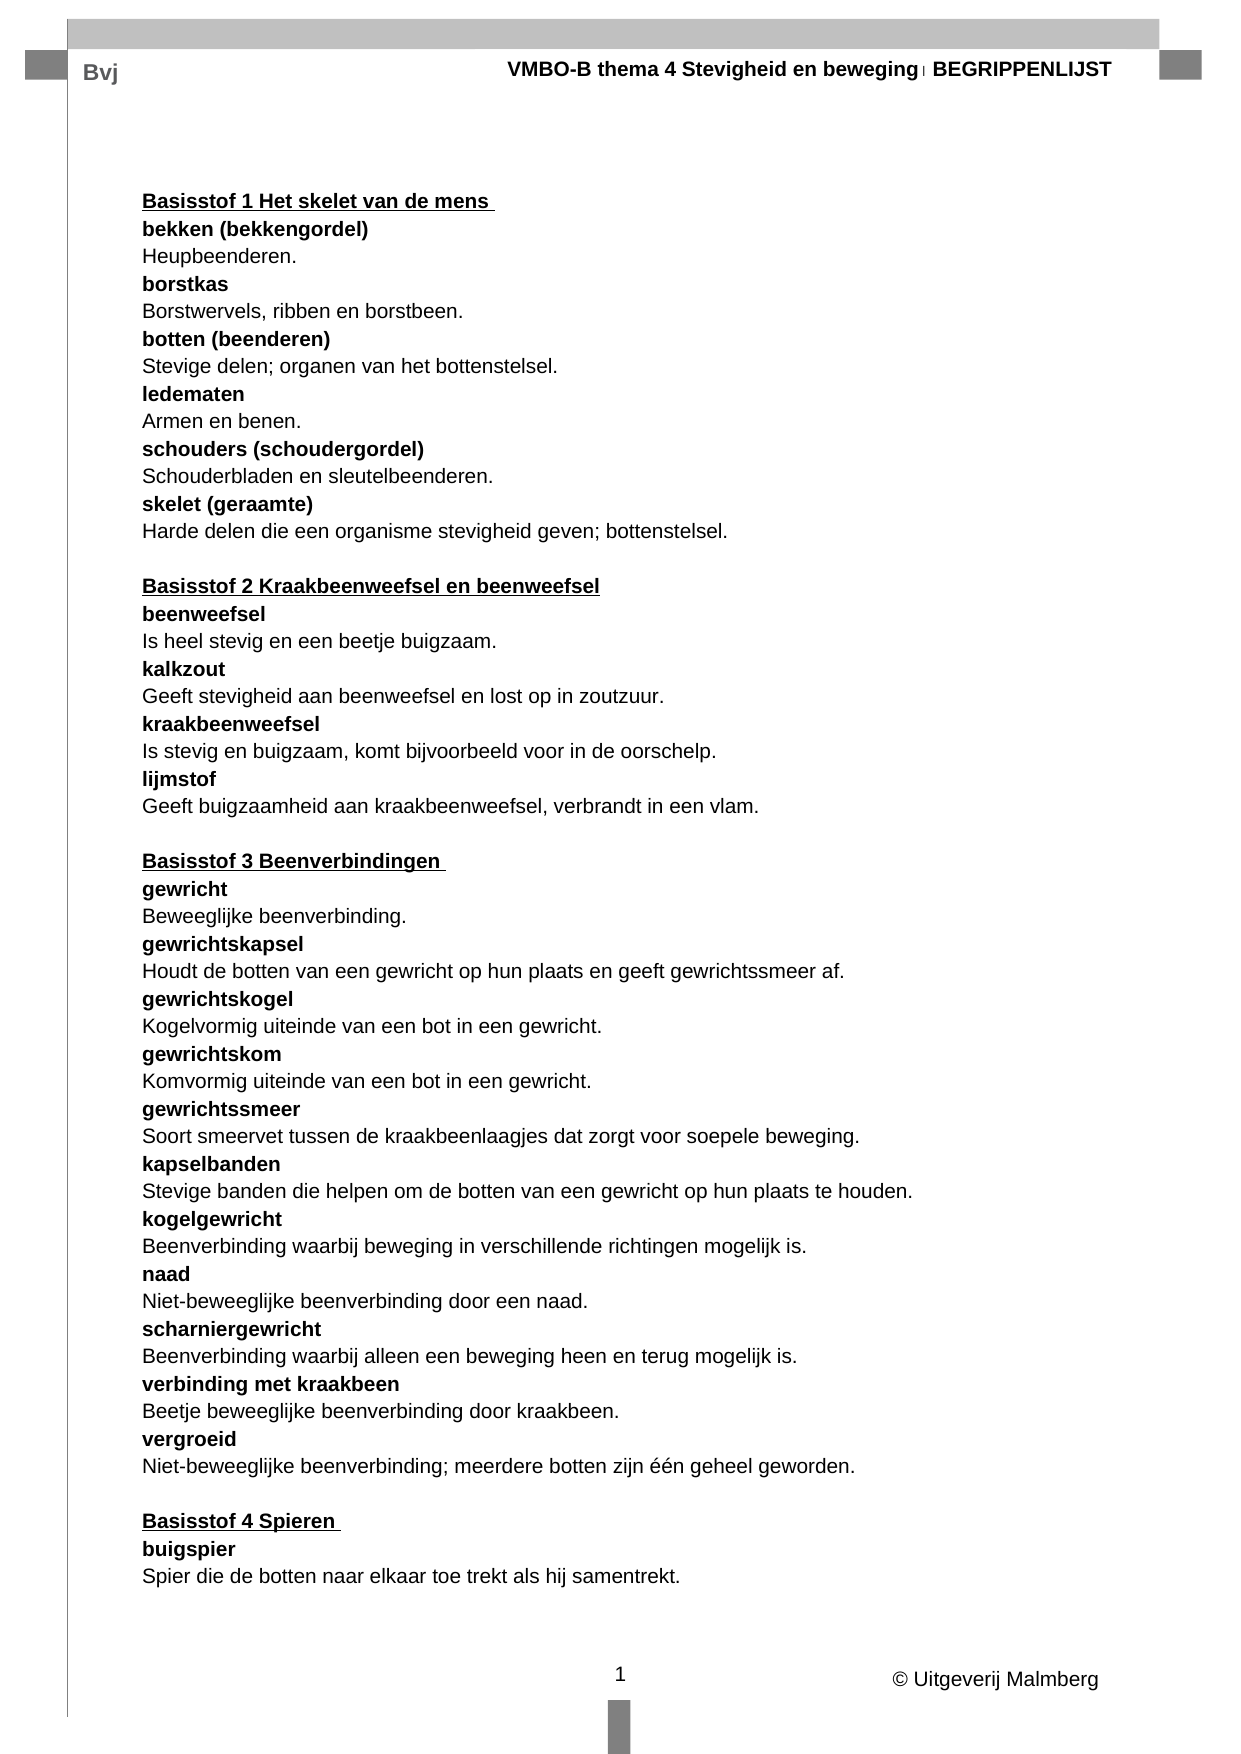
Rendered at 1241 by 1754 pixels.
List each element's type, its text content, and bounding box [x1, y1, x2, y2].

text ledematen [142, 381, 1098, 405]
text Kogelvormig uiteinde van een bot in een gewricht. [142, 1014, 1098, 1038]
text Basisstof 1 Het skelet van de mens [142, 189, 1098, 213]
text Is stevig en buigzaam, komt bijvoorbeeld voor in de oorschelp. [142, 739, 1098, 763]
text borstkas [142, 271, 1098, 295]
text scharniergewricht [142, 1316, 1098, 1340]
text Schouderbladen en sleutelbeenderen. [142, 464, 1098, 488]
text gewrichtskapsel [142, 931, 1098, 955]
text Harde delen die een organisme stevigheid geven; bottenstelsel. [142, 519, 1098, 543]
text Basisstof 3 Beenverbindingen [142, 849, 1098, 873]
text bekken (bekkengordel) [142, 216, 1098, 240]
text Niet-beweeglijke beenverbinding door een naad. [142, 1289, 1098, 1313]
text kogelgewricht [142, 1206, 1098, 1230]
text Houdt de botten van een gewricht op hun plaats en geeft gewrichtssmeer af. [142, 959, 1098, 983]
text beenweefsel [142, 601, 1098, 625]
text Soort smeervet tussen de kraakbeenlaagjes dat zorgt voor soepele beweging. [142, 1124, 1098, 1148]
text vergroeid [142, 1426, 1098, 1450]
text Is heel stevig en een beetje buigzaam. [142, 629, 1098, 653]
text botten (beenderen) [142, 326, 1098, 350]
text buigspier [142, 1536, 1098, 1560]
text gewricht [142, 876, 1098, 900]
text lijmstof [142, 766, 1098, 790]
text Spier die de botten naar elkaar toe trekt als hij samentrekt. [142, 1564, 1098, 1588]
text Niet-beweeglijke beenverbinding; meerdere botten zijn één geheel geworden. [142, 1454, 1098, 1478]
text Stevige banden die helpen om de botten van een gewricht op hun plaats te houden. [142, 1179, 1098, 1203]
text Komvormig uiteinde van een bot in een gewricht. [142, 1069, 1098, 1093]
text naad [142, 1261, 1098, 1285]
text gewrichtskogel [142, 986, 1098, 1010]
text kapselbanden [142, 1151, 1098, 1175]
text verbinding met kraakbeen [142, 1371, 1098, 1395]
text Heupbeenderen. [142, 244, 1098, 268]
text Stevige delen; organen van het bottenstelsel. [142, 354, 1098, 378]
text Geeft stevigheid aan beenweefsel en lost op in zoutzuur. [142, 684, 1098, 708]
text kalkzout [142, 656, 1098, 680]
text Beetje beweeglijke beenverbinding door kraakbeen. [142, 1399, 1098, 1423]
text Basisstof 4 Spieren [142, 1509, 1098, 1533]
text Geeft buigzaamheid aan kraakbeenweefsel, verbrandt in een vlam. [142, 794, 1098, 818]
text gewrichtskom [142, 1041, 1098, 1065]
text skelet (geraamte) [142, 491, 1098, 515]
text Basisstof 2 Kraakbeenweefsel en beenweefsel [142, 574, 1098, 598]
text gewrichtssmeer [142, 1096, 1098, 1120]
text kraakbeenweefsel [142, 711, 1098, 735]
text schouders (schoudergordel) [142, 436, 1098, 460]
text Beenverbinding waarbij alleen een beweging heen en terug mogelijk is. [142, 1344, 1098, 1368]
text Beweeglijke beenverbinding. [142, 904, 1098, 928]
text Beenverbinding waarbij beweging in verschillende richtingen mogelijk is. [142, 1234, 1098, 1258]
text Armen en benen. [142, 409, 1098, 433]
text Borstwervels, ribben en borstbeen. [142, 299, 1098, 323]
